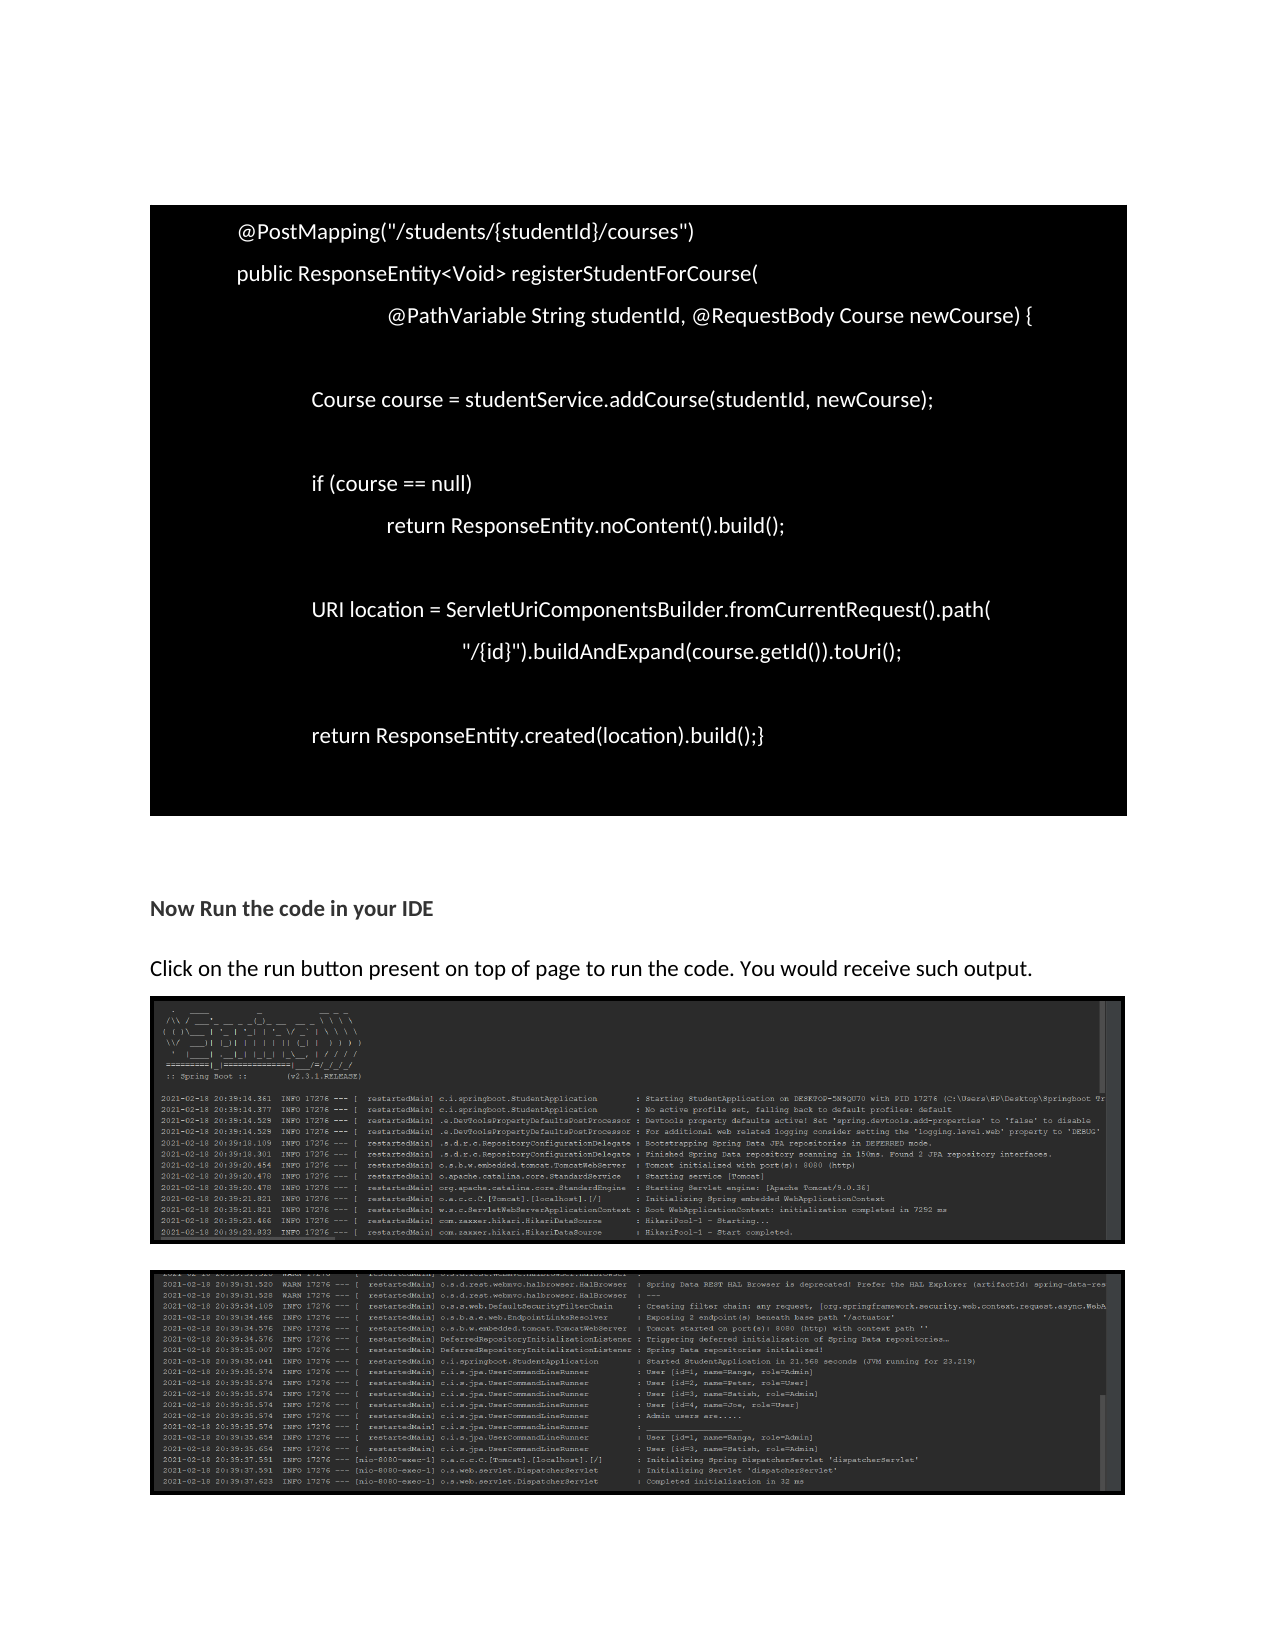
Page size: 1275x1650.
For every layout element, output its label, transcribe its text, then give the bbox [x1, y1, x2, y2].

text Click on the run button present on top of page to run the code. You would receive such output. [150, 954, 1125, 982]
subtitle Now Run the code in your IDE [150, 894, 1125, 922]
table_header @PostMapping("/students/{studentId}/courses") public ResponseEntity<Void> registerStudentForCourse( @PathVariable String studentId, @RequestBody Course newCourse) { Course course = studentService.addCourse(studentId, newCourse); if (course == null) return ResponseEntity.noContent().build(); URI location = ServletUriComponentsBuilder.fromCurrentRequest().path( "/{id}").buildAndExpand(course.getId()).toUri(); return ResponseEntity.created(location).build();} [152, 207, 1125, 814]
picture [154, 1274, 1121, 1491]
picture [154, 1001, 1121, 1240]
